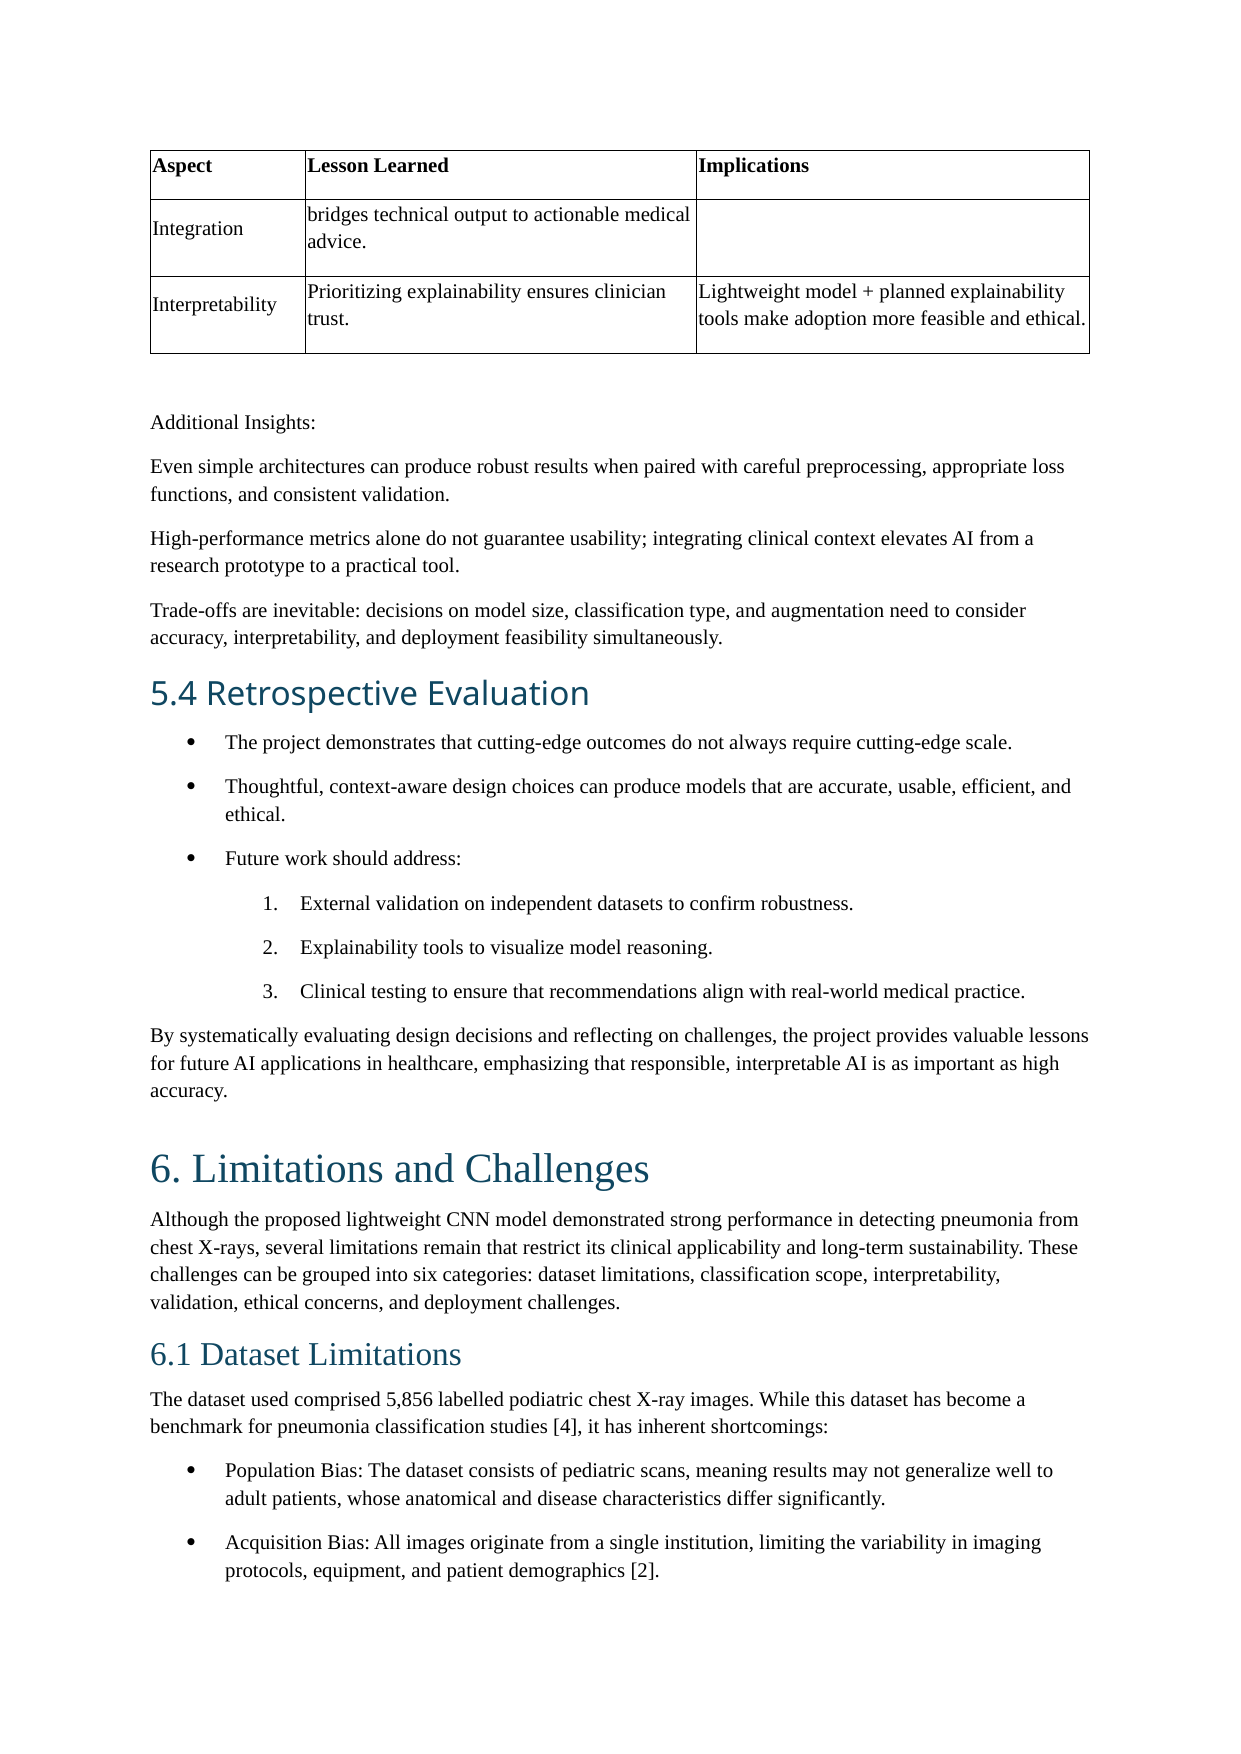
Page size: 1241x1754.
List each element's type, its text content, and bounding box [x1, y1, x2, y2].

text Even simple architectures can produce robust results when paired with careful preprocessing, appropriate loss functions, and consistent validation. [150, 454, 1090, 506]
subtitle 5.4 Retrospective Evaluation [150, 669, 1090, 715]
list The project demonstrates that cutting-edge outcomes do not always require cutting-edge scale. [187, 730, 1090, 754]
table_header Aspect [151, 151, 305, 199]
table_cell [697, 200, 1089, 276]
table_header Implications [697, 151, 1089, 199]
list Acquisition Bias: All images originate from a single institution, limiting the variability in imaging protocols, equipment, and patient demographics [2]. [187, 1530, 1090, 1582]
table_header Lesson Learned [306, 151, 696, 199]
list Population Bias: The dataset consists of pediatric scans, meaning results may not generalize well to adult patients, whose anatomical and disease characteristics differ significantly. [187, 1458, 1090, 1510]
text Additional Insights: [150, 409, 1090, 434]
text By systematically evaluating design decisions and reflecting on challenges, the project provides valuable lessons for future AI applications in healthcare, emphasizing that responsible, interpretable AI is as important as high accuracy. [150, 1023, 1090, 1102]
subtitle 6. Limitations and Challenges [150, 1143, 1090, 1191]
list Explainability tools to visualize model reasoning. [262, 935, 1090, 959]
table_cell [306, 200, 696, 276]
table_cell Clinical Integration [151, 200, 305, 276]
text High-performance metrics alone do not guarantee usability; integrating clinical context elevates AI from a research prototype to a practical tool. [150, 526, 1090, 577]
table_cell Interpretability [151, 277, 305, 353]
list Thoughtful, context-aware design choices can produce models that are accurate, usable, efficient, and ethical. [187, 774, 1090, 826]
table_cell Prioritizing explainability ensures clinician trust. [306, 277, 696, 353]
list Future work should address: [187, 846, 1090, 870]
list External validation on independent datasets to confirm robustness. [262, 890, 1090, 914]
subtitle 6.1 Dataset Limitations [150, 1334, 1090, 1372]
text The dataset used comprised 5,856 labelled podiatric chest X-ray images. While this dataset has become a benchmark for pneumonia classification studies [4], it has inherent shortcomings: [150, 1386, 1090, 1438]
table_cell Lightweight model + planned explainability tools make adoption more feasible and ethical. [697, 277, 1089, 353]
list Clinical testing to ensure that recommendations align with real-world medical practice. [262, 979, 1090, 1003]
text Although the proposed lightweight CNN model demonstrated strong performance in detecting pneumonia from chest X-rays, several limitations remain that restrict its clinical applicability and long-term sustainability. These challenges can be grouped into six categories: dataset limitations, classification scope, interpretability, validation, ethical concerns, and deployment challenges. [150, 1207, 1090, 1314]
text Trade-offs are inevitable: decisions on model size, classification type, and augmentation need to consider accuracy, interpretability, and deployment feasibility simultaneously. [150, 598, 1090, 649]
